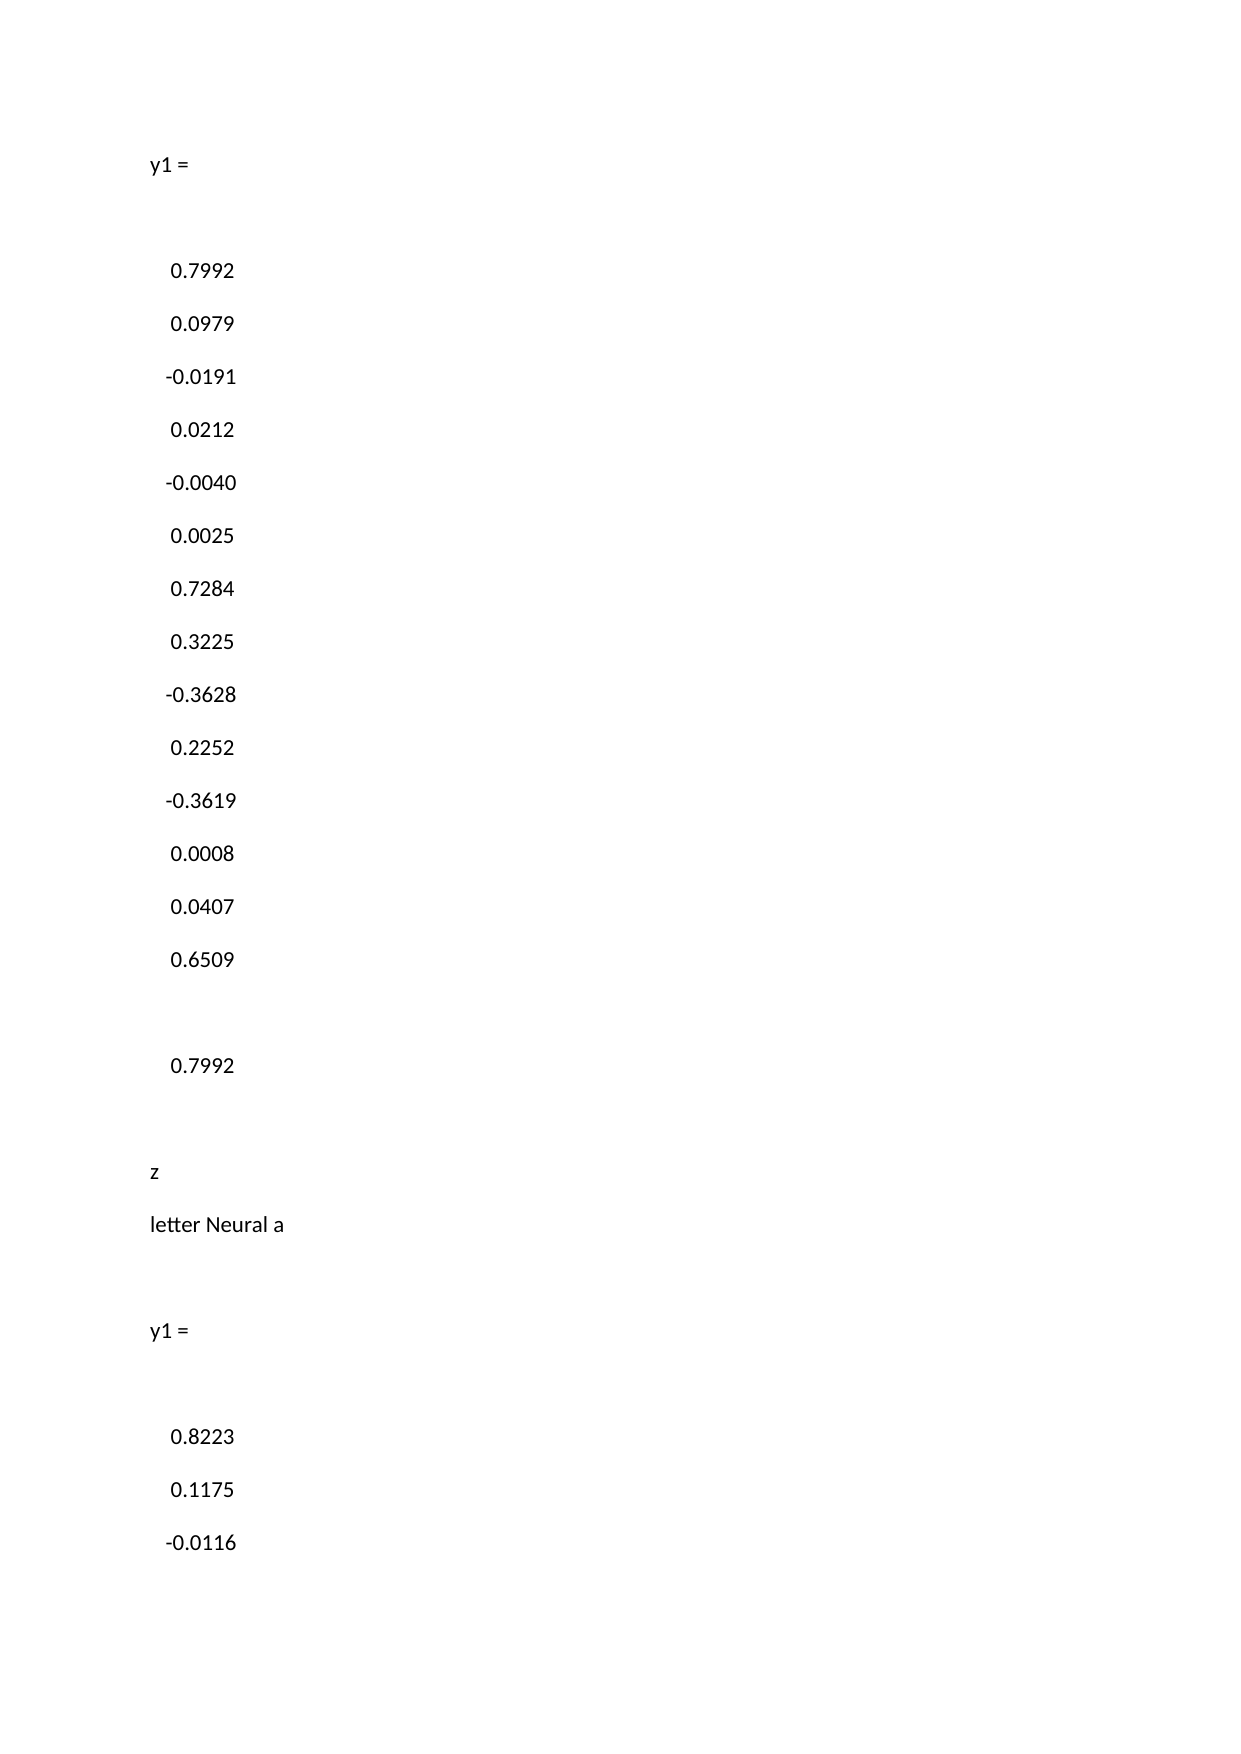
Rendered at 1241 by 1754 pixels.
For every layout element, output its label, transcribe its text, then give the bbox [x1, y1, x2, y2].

text -0.0116 [150, 1528, 1090, 1557]
text 0.2252 [150, 733, 1090, 761]
text letter Neural a [150, 1210, 1090, 1238]
text -0.3619 [150, 786, 1090, 814]
text 0.3225 [150, 627, 1090, 655]
text -0.0040 [150, 468, 1090, 496]
text 0.0212 [150, 415, 1090, 443]
text 0.7992 [150, 1051, 1090, 1079]
text -0.3628 [150, 680, 1090, 708]
text 0.8223 [150, 1422, 1090, 1451]
text 0.7284 [150, 574, 1090, 602]
text -0.0191 [150, 362, 1090, 390]
text z [150, 1157, 1090, 1185]
text 0.0008 [150, 839, 1090, 867]
text y1 = [150, 150, 1090, 178]
text 0.7992 [150, 256, 1090, 284]
text 0.1175 [150, 1476, 1090, 1503]
text y1 = [150, 1316, 1090, 1344]
text 0.0979 [150, 309, 1090, 337]
text 0.0407 [150, 892, 1090, 920]
text 0.0025 [150, 521, 1090, 549]
text 0.6509 [150, 945, 1090, 973]
